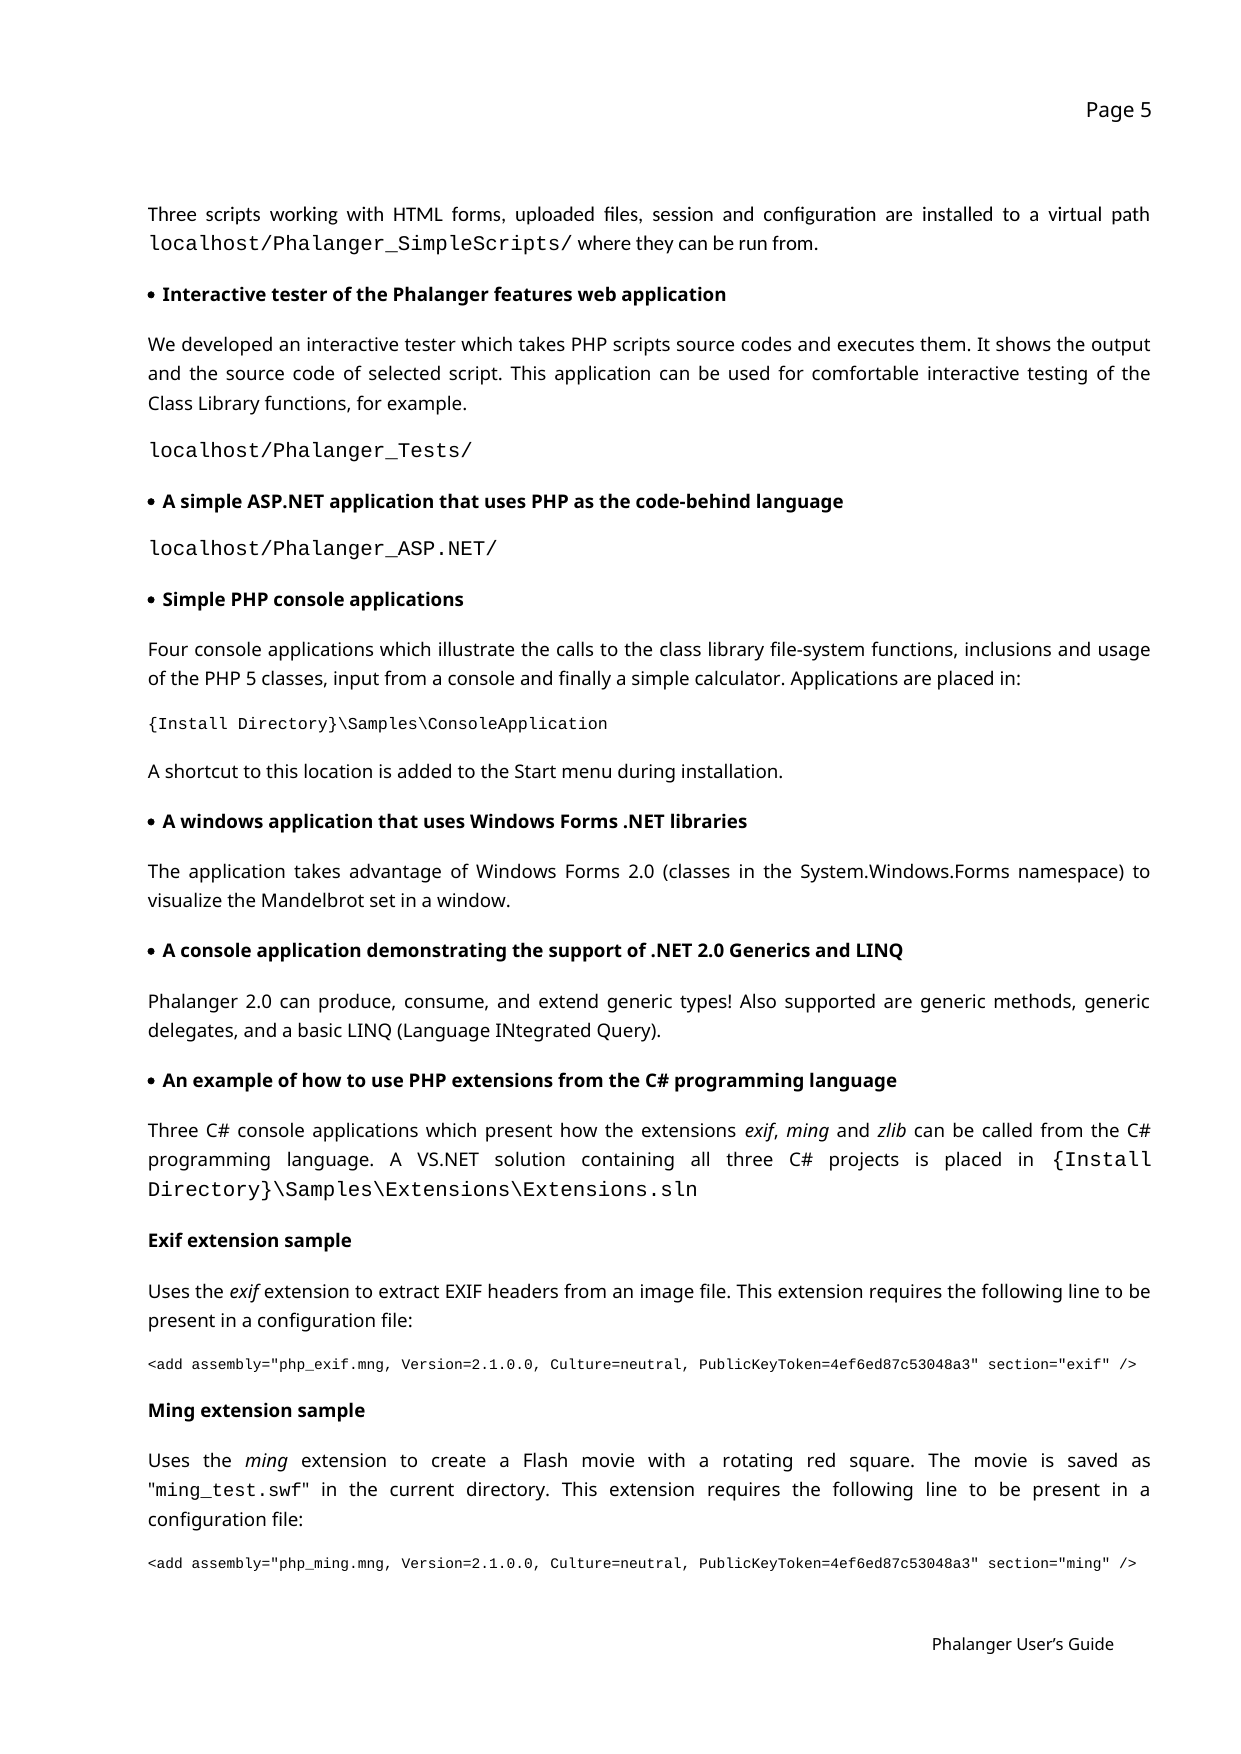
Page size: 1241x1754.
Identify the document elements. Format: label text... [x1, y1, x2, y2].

text Uses the exif extension to extract EXIF headers from an image file. This extension requires the following line to be present in a configuration file: [148, 1278, 1152, 1333]
text Phalanger 2.0 can produce, consume, and extend generic types! Also supported are generic methods, generic delegates, and a basic LINQ (Language INtegrated Query). [148, 988, 1152, 1043]
text Uses the ming extension to create a Flash movie with a rotating red square. The movie is saved as "ming_test.swf" in the current directory. This extension requires the following line to be present in a configuration file: [148, 1447, 1152, 1531]
text <add assembly="php_exif.mng, Version=2.1.0.0, Culture=neutral, PublicKeyToken=4ef6ed87c53048a3" section="exif" /> [148, 1357, 1152, 1374]
text The application takes advantage of Windows Forms 2.0 (classes in the System.Windows.Forms namespace) to visualize the Mandelbrot set in a window. [148, 858, 1152, 913]
list An example of how to use PHP extensions from the C# programming language [148, 1067, 1152, 1093]
text Three C# console applications which present how the extensions exif, ming and zlib can be called from the C# programming language. A VS.NET solution containing all three C# projects is placed in {Install Directory}\Samples\Extensions\Extensions.sln [148, 1117, 1152, 1203]
text Exif extension sample [148, 1228, 1152, 1253]
text A shortcut to this location is added to the Start menu during installation. [148, 758, 1152, 784]
text Four console applications which illustrate the calls to the class library file-system functions, inclusions and usage of the PHP 5 classes, input from a console and finally a simple calculator. Applications are placed in: [148, 636, 1152, 691]
list Simple PHP console applications [148, 586, 1152, 612]
text We developed an interactive tester which takes PHP scripts source codes and executes them. It shows the output and the source code of selected script. This application can be used for comfortable interactive testing of the Class Library functions, for example. [148, 331, 1152, 416]
list A console application demonstrating the support of .NET 2.0 Generics and LINQ [148, 938, 1152, 963]
text localhost/Phalanger_Tests/ [148, 440, 1152, 464]
list A simple ASP.NET application that uses PHP as the code-behind language [148, 488, 1152, 514]
text <add assembly="php_ming.mng, Version=2.1.0.0, Culture=neutral, PublicKeyToken=4ef6ed87c53048a3" section="ming" /> [148, 1556, 1152, 1573]
text localhost/Phalanger_ASP.NET/ [148, 538, 1152, 562]
text Three scripts working with HTML forms, uploaded files, session and configuration are installed to a virtual path localhost/Phalanger_SimpleScripts/ where they can be run from. [148, 201, 1152, 257]
text Ming extension sample [148, 1397, 1152, 1423]
text {Install Directory}\Samples\ConsoleApplication [148, 716, 1152, 734]
list Interactive tester of the Phalanger features web application [148, 281, 1152, 307]
list A windows application that uses Windows Forms .NET libraries [148, 808, 1152, 834]
